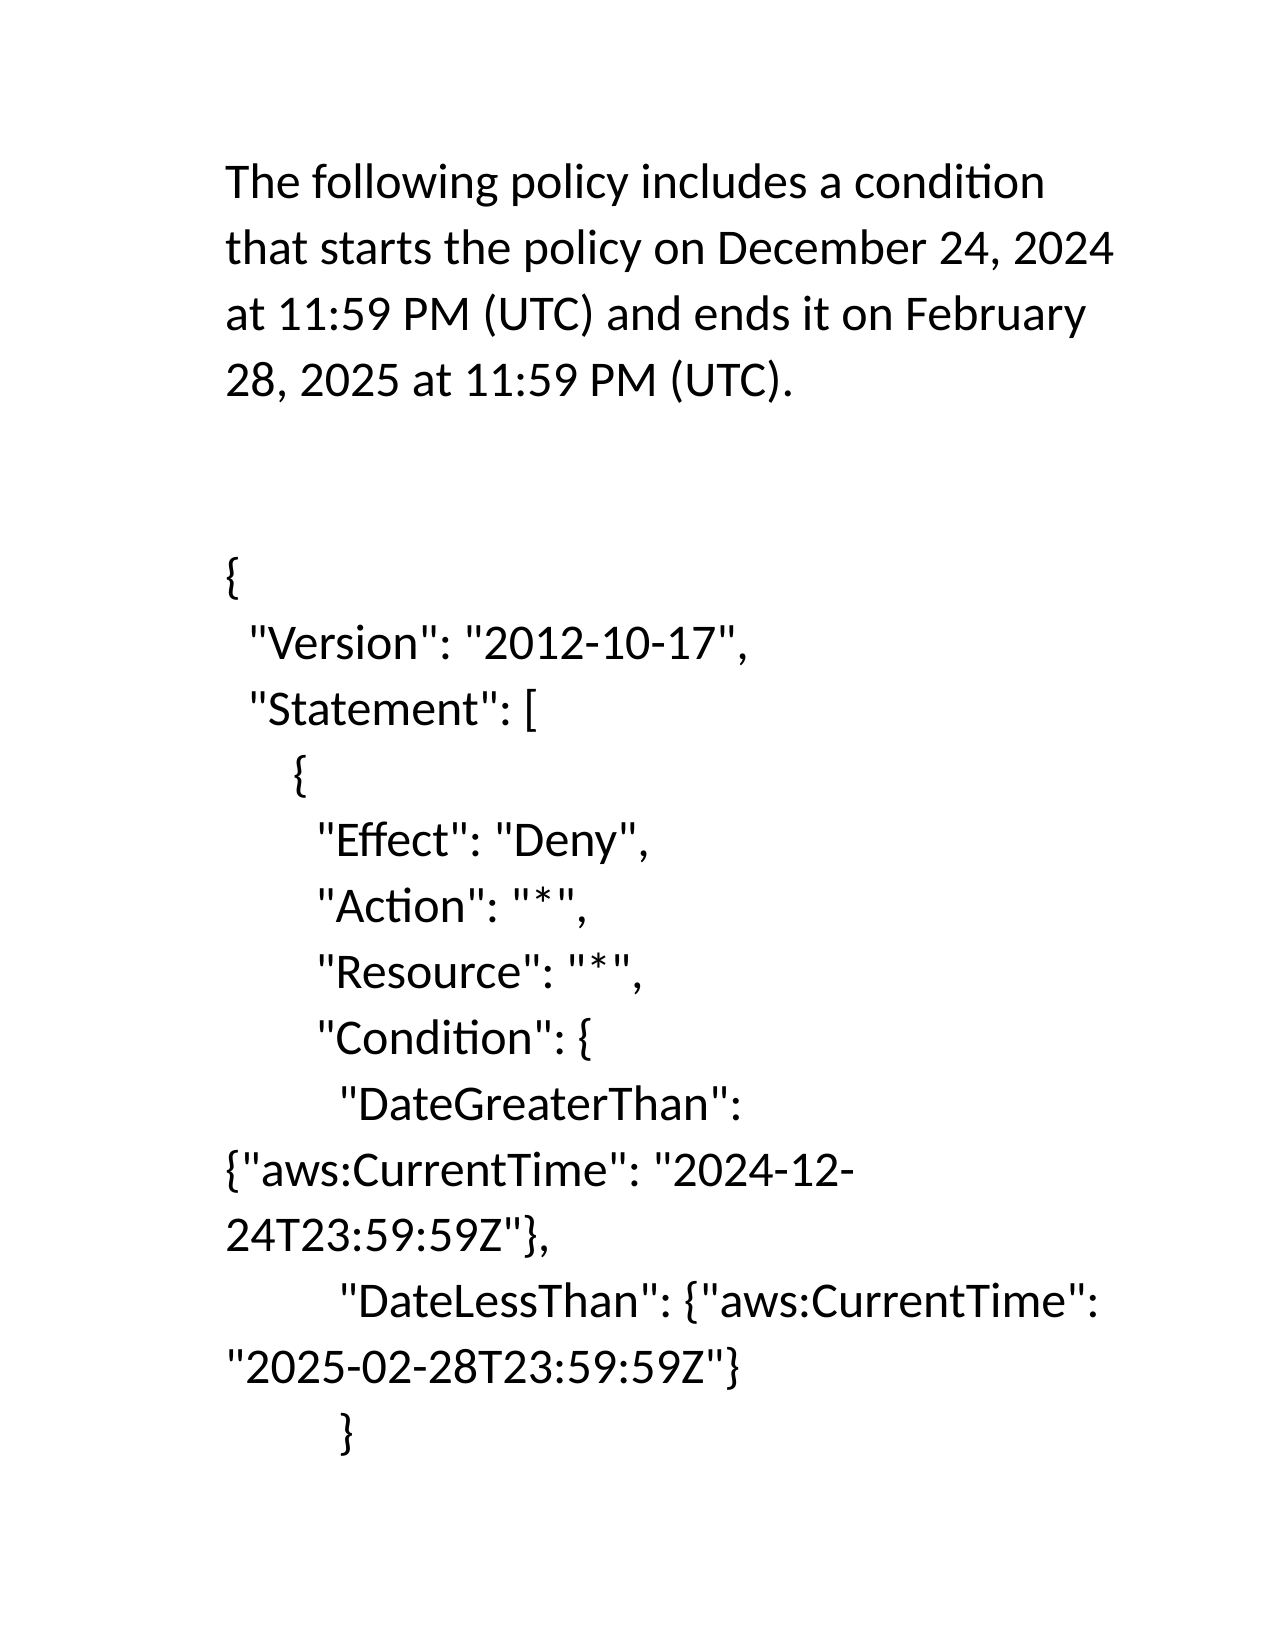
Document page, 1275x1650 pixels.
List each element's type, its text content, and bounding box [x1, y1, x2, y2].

list { [225, 545, 1125, 606]
list { [225, 742, 1125, 803]
list "Action": "*", [225, 874, 1125, 935]
list "Statement": [ [225, 677, 1125, 738]
list "DateLessThan": {"aws:CurrentTime": "2025-02-28T23:59:59Z"} [225, 1269, 1125, 1396]
list "Effect": "Deny", [225, 808, 1125, 869]
list "DateGreaterThan": {"aws:CurrentTime": "2024-12-24T23:59:59Z"}, [225, 1072, 1125, 1264]
list "Version": "2012-10-17", [225, 611, 1125, 672]
list The following policy includes a condition that starts the policy on December 24, 2024 at 11:59 PM (UTC) and ends it on February 28, 2025 at 11:59 PM (UTC). [225, 150, 1125, 408]
list "Resource": "*", [225, 940, 1125, 1001]
list "Condition": { [225, 1006, 1125, 1067]
list } [225, 1401, 1125, 1462]
